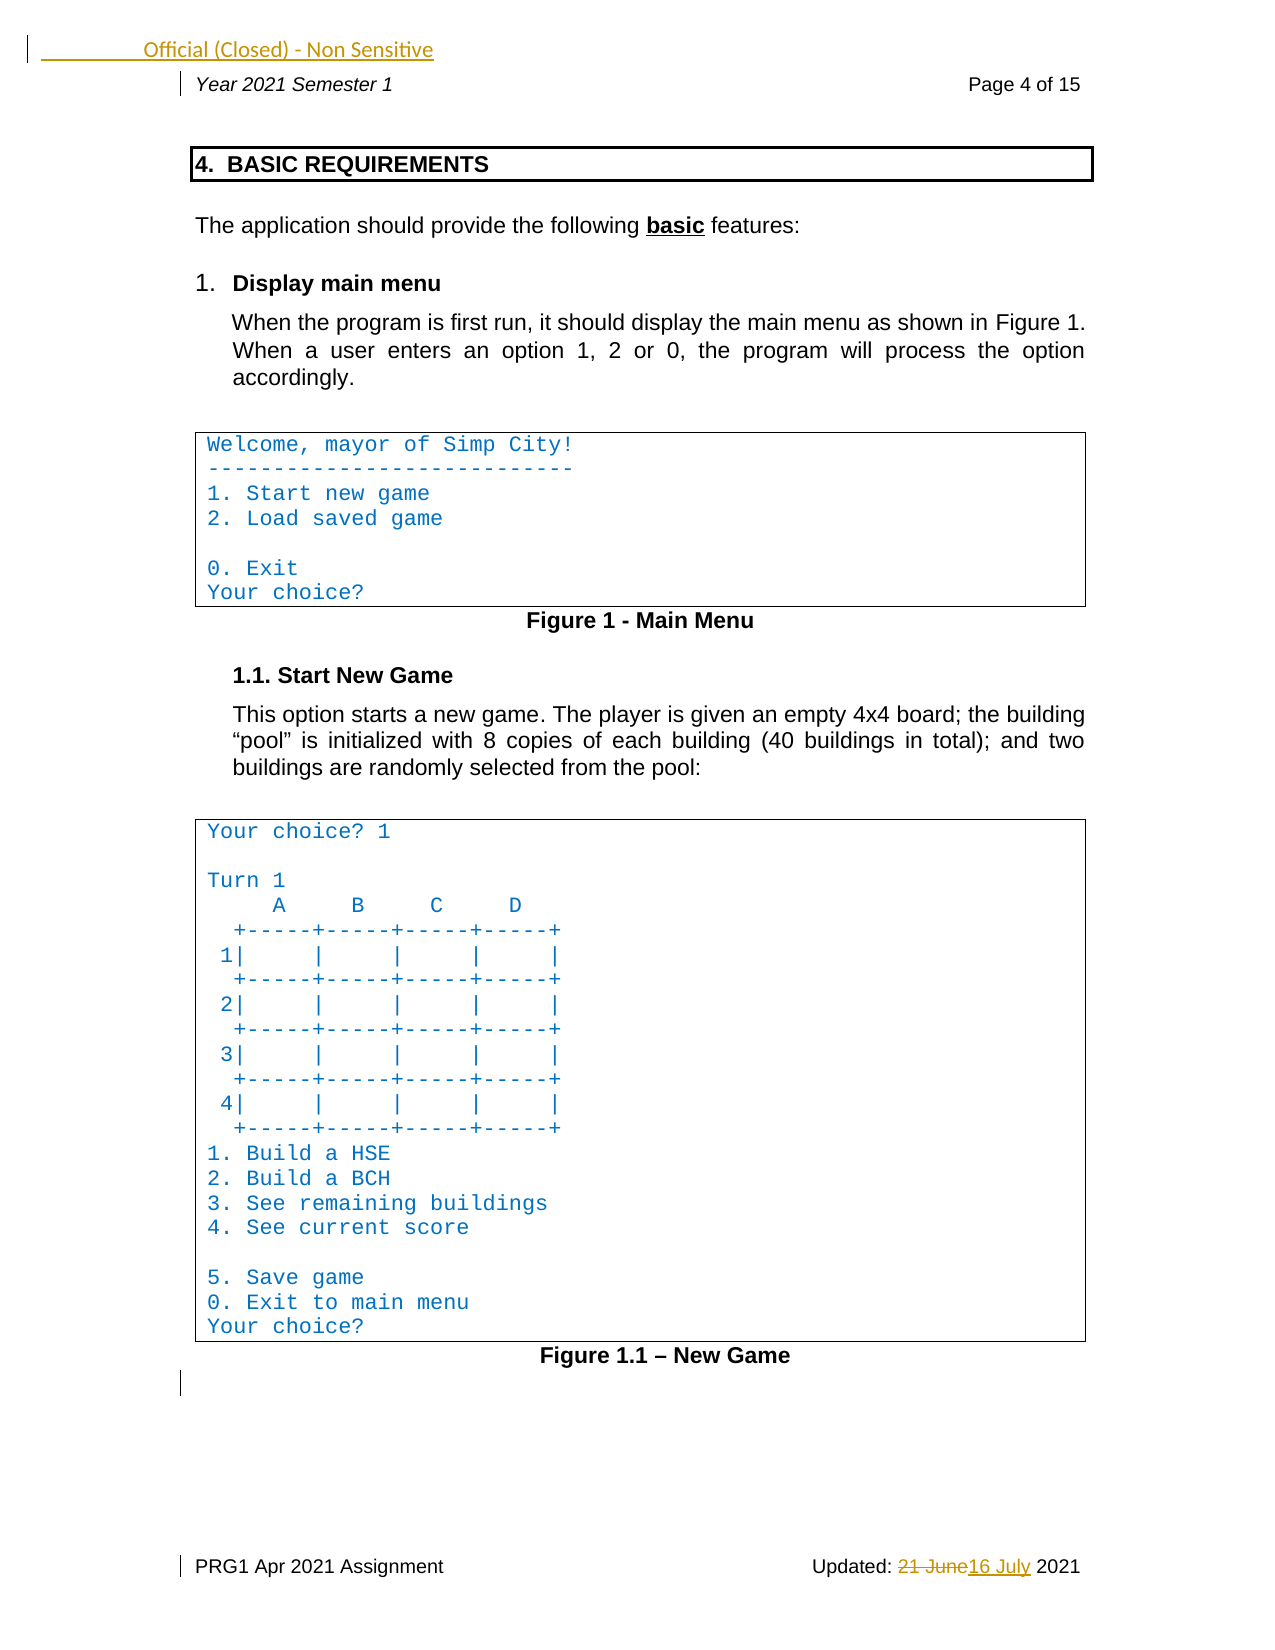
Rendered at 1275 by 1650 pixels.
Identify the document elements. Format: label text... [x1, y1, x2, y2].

subtitle Figure 1 - Main Menu [265, 607, 1015, 634]
list Display main menu [195, 268, 1086, 297]
text When the program is first run, it should display the main menu as shown in Figure 1. When a user enters an option 1, 2 or 0, the program will process the option accordingly. [231, 309, 1086, 390]
list Start New Game [232, 662, 1086, 688]
subtitle Figure 1.1 – New Game [265, 1342, 1065, 1368]
text The application should provide the following basic features: [195, 212, 1086, 238]
list This option starts a new game. The player is given an empty 4x4 board; the building “pool” is initialized with 8 copies of each building (40 buildings in total); and two buildings are randomly selected from the pool: [232, 701, 1086, 780]
table_header Welcome, mayor of Simp City! ---------------------------- 1. Start new game 2. Load saved game 0. Exit Your choice? [196, 433, 1085, 606]
table_header Your choice? 1 Turn 1 A B C D +-----+-----+-----+-----+ 1| | | | | +-----+-----+-----+-----+ 2| | | | | +-----+-----+-----+-----+ 3| | | | | +-----+-----+-----+-----+ 4| | | | | +-----+-----+-----+-----+ 1. Build a HSE 2. Build a BCH 3. See remaining buildings 4. See current score 5. Save game 0. Exit to main menu Your choice? [196, 820, 1085, 1341]
text 4. BASIC REQUIREMENTS [193, 149, 1091, 179]
